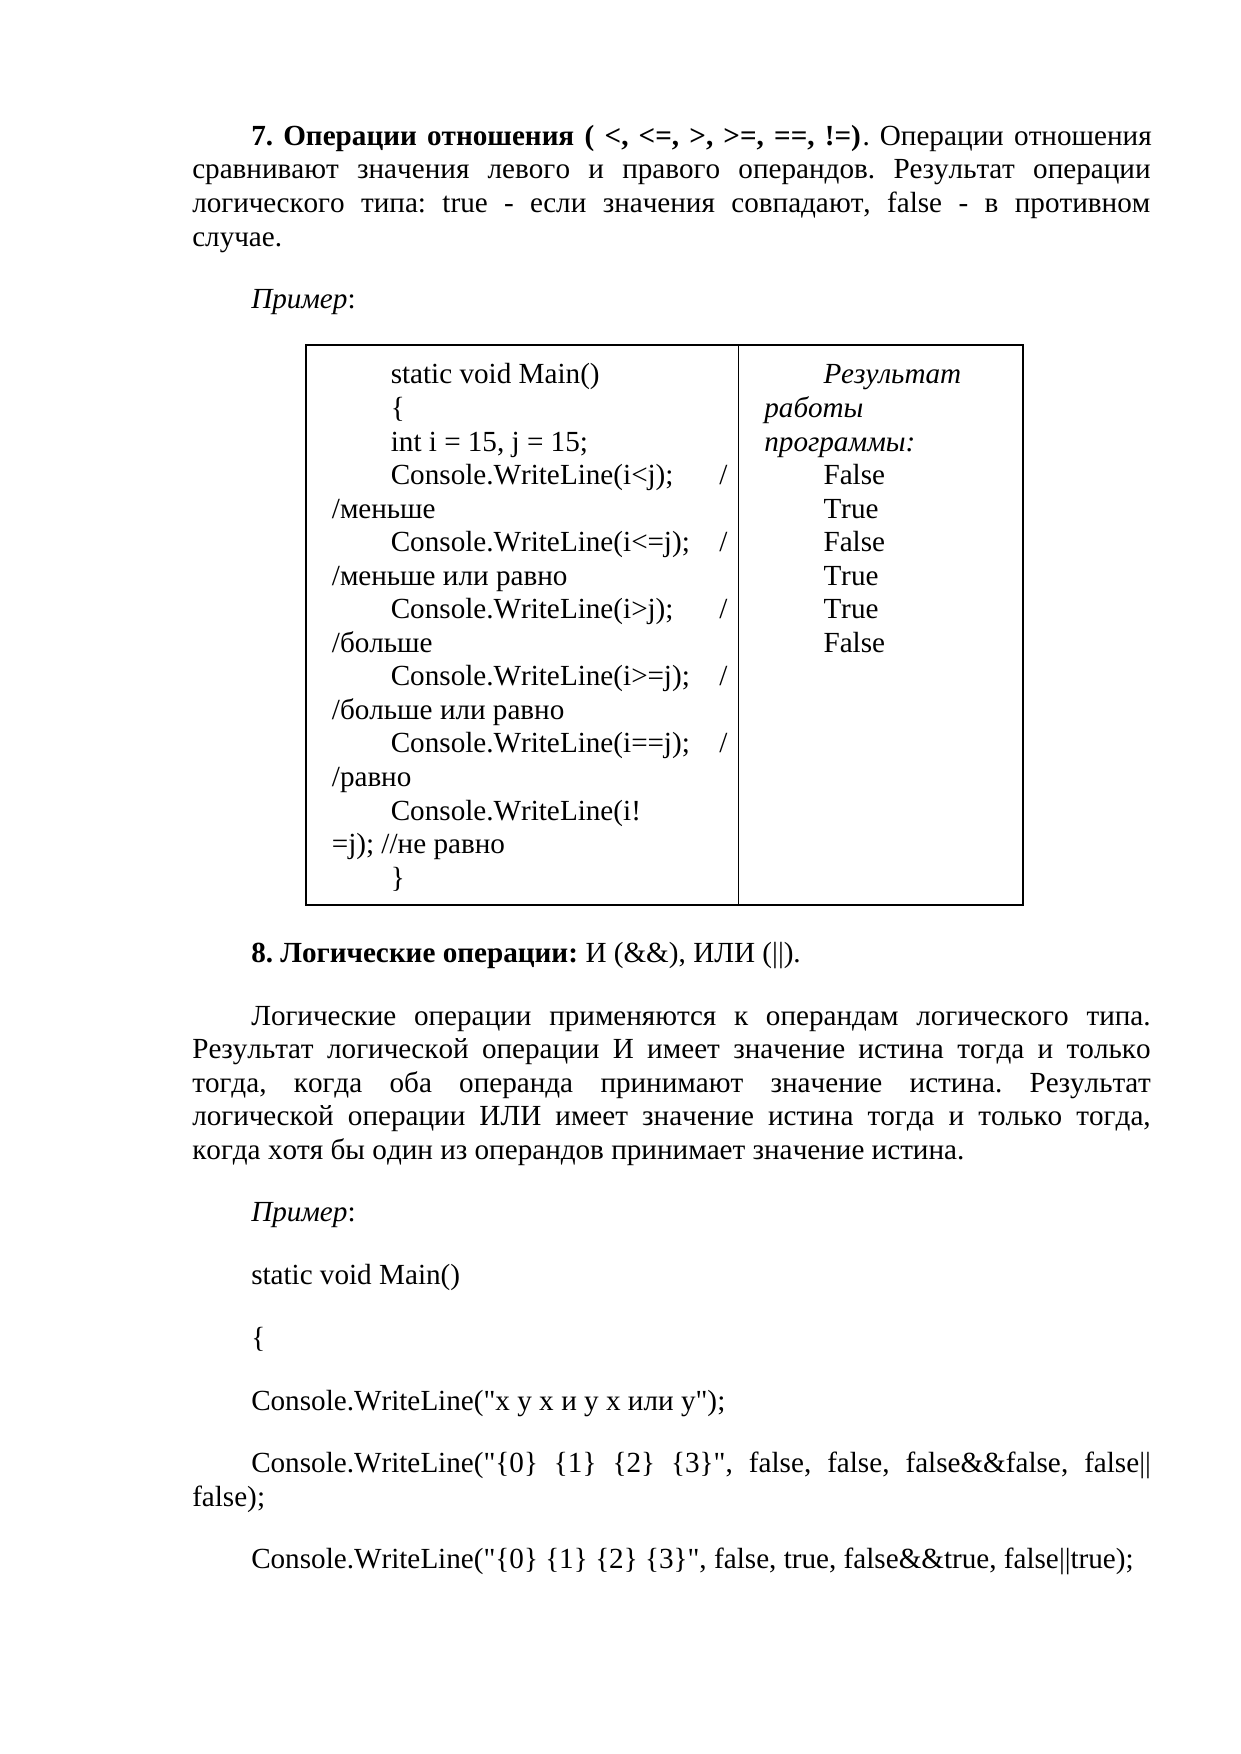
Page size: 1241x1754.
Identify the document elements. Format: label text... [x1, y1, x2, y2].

text 8. Логические операции: И (&&), ИЛИ (||). [192, 935, 1152, 968]
text Пример: [192, 1194, 1152, 1228]
text { [192, 1320, 1152, 1353]
table_header static void Main() { int i = 15, j = 15; Console.WriteLine(i<j); //меньше Console.WriteLine(i<=j); //меньше или равно Console.WriteLine(i>j); //больше Console.WriteLine(i>=j); //больше или равно Console.WriteLine(i==j); //равно Console.WriteLine(i!=j); //не равно } [307, 346, 738, 904]
text Console.WriteLine("x y x и y x или y"); [192, 1383, 1152, 1416]
text 7. Операции отношения ( <, <=, >, >=, ==, !=). Операции отношения сравнивают значения левого и правого операндов. Результат операции логического типа: true - если значения совпадают, false - в противном случае. [192, 118, 1152, 252]
text static void Main() [192, 1257, 1152, 1291]
text Console.WriteLine("{0} {1} {2} {3}", false, false, false&&false, false||false); [192, 1445, 1152, 1512]
text Пример: [192, 281, 1152, 315]
table_header Результат работы программы: False True False True True False [739, 346, 1022, 904]
text Console.WriteLine("{0} {1} {2} {3}", false, true, false&&true, false||true); [192, 1542, 1152, 1575]
text Логические операции применяются к операндам логического типа. Результат логической операции И имеет значение истина тогда и только тогда, когда оба операнда принимают значение истина. Результат логической операции ИЛИ имеет значение истина тогда и только тогда, когда хотя бы один из операндов принимает значение истина. [192, 998, 1152, 1165]
